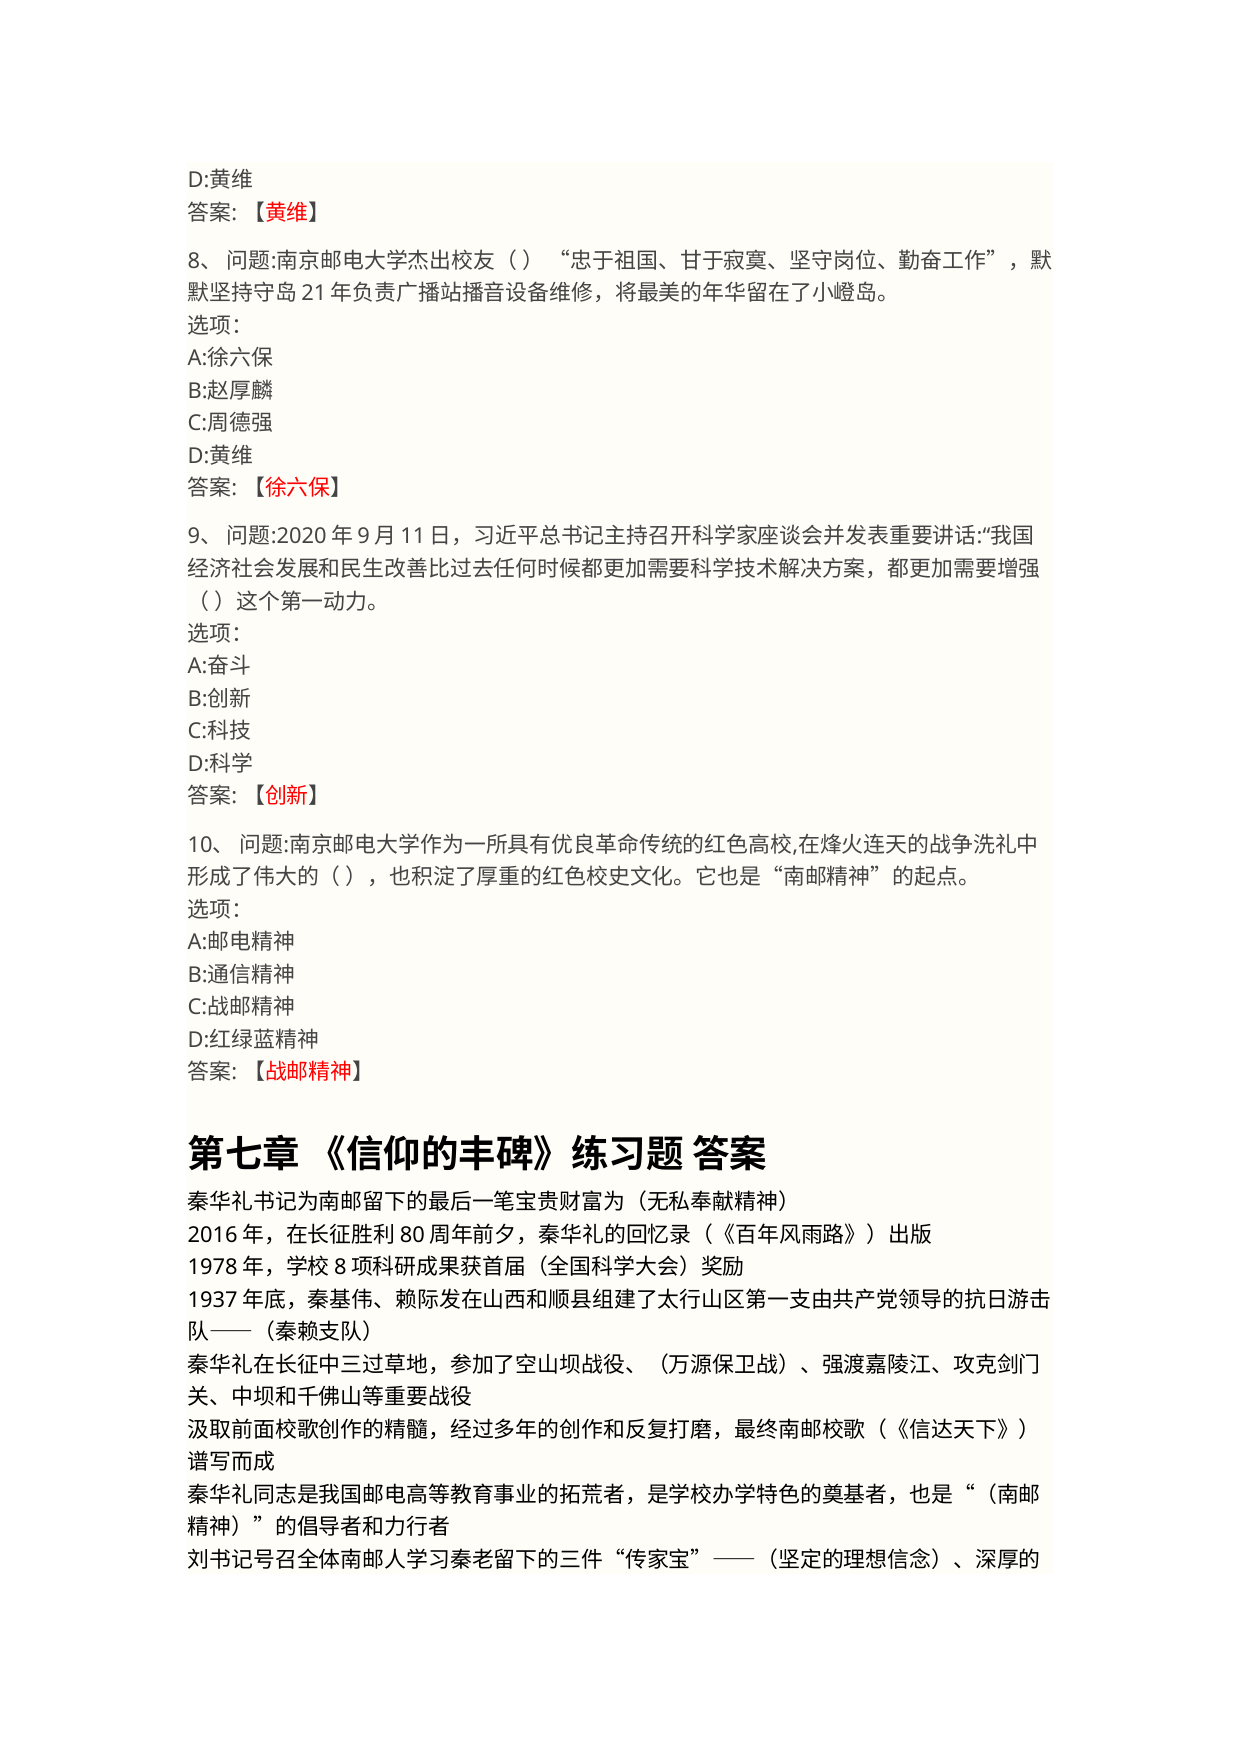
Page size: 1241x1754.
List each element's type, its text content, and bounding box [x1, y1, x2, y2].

text 9、 问题:2020年9月11日，习近平总书记主持召开科学家座谈会并发表重要讲话:“我国经济社会发展和民生改善比过去任何时候都更加需要科学技术解决方案，都更加需要增强（ ）这个第一动力。 选项： A:奋斗 B:创新 C:科技 D:科学 答案: 【创新】 [187, 518, 1053, 811]
text 8、 问题:南京邮电大学杰出校友（ ） “忠于祖国、甘于寂寞、坚守岗位、勤奋工作”，默默坚持守岛21年负责广播站播音设备维修，将最美的年华留在了小嶝岛。 选项： A:徐六保 B:赵厚麟 C:周德强 D:黄维 答案: 【徐六保】 [187, 243, 1053, 503]
text 10、 问题:南京邮电大学作为一所具有优良革命传统的红色高校,在烽火连天的战争洗礼中形成了伟大的（ ），也积淀了厚重的红色校史文化。它也是“南邮精神”的起点。 选项： A:邮电精神 B:通信精神 C:战邮精神 D:红绿蓝精神 答案: 【战邮精神】 [187, 826, 1053, 1086]
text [187, 162, 1053, 227]
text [187, 1119, 1053, 1574]
